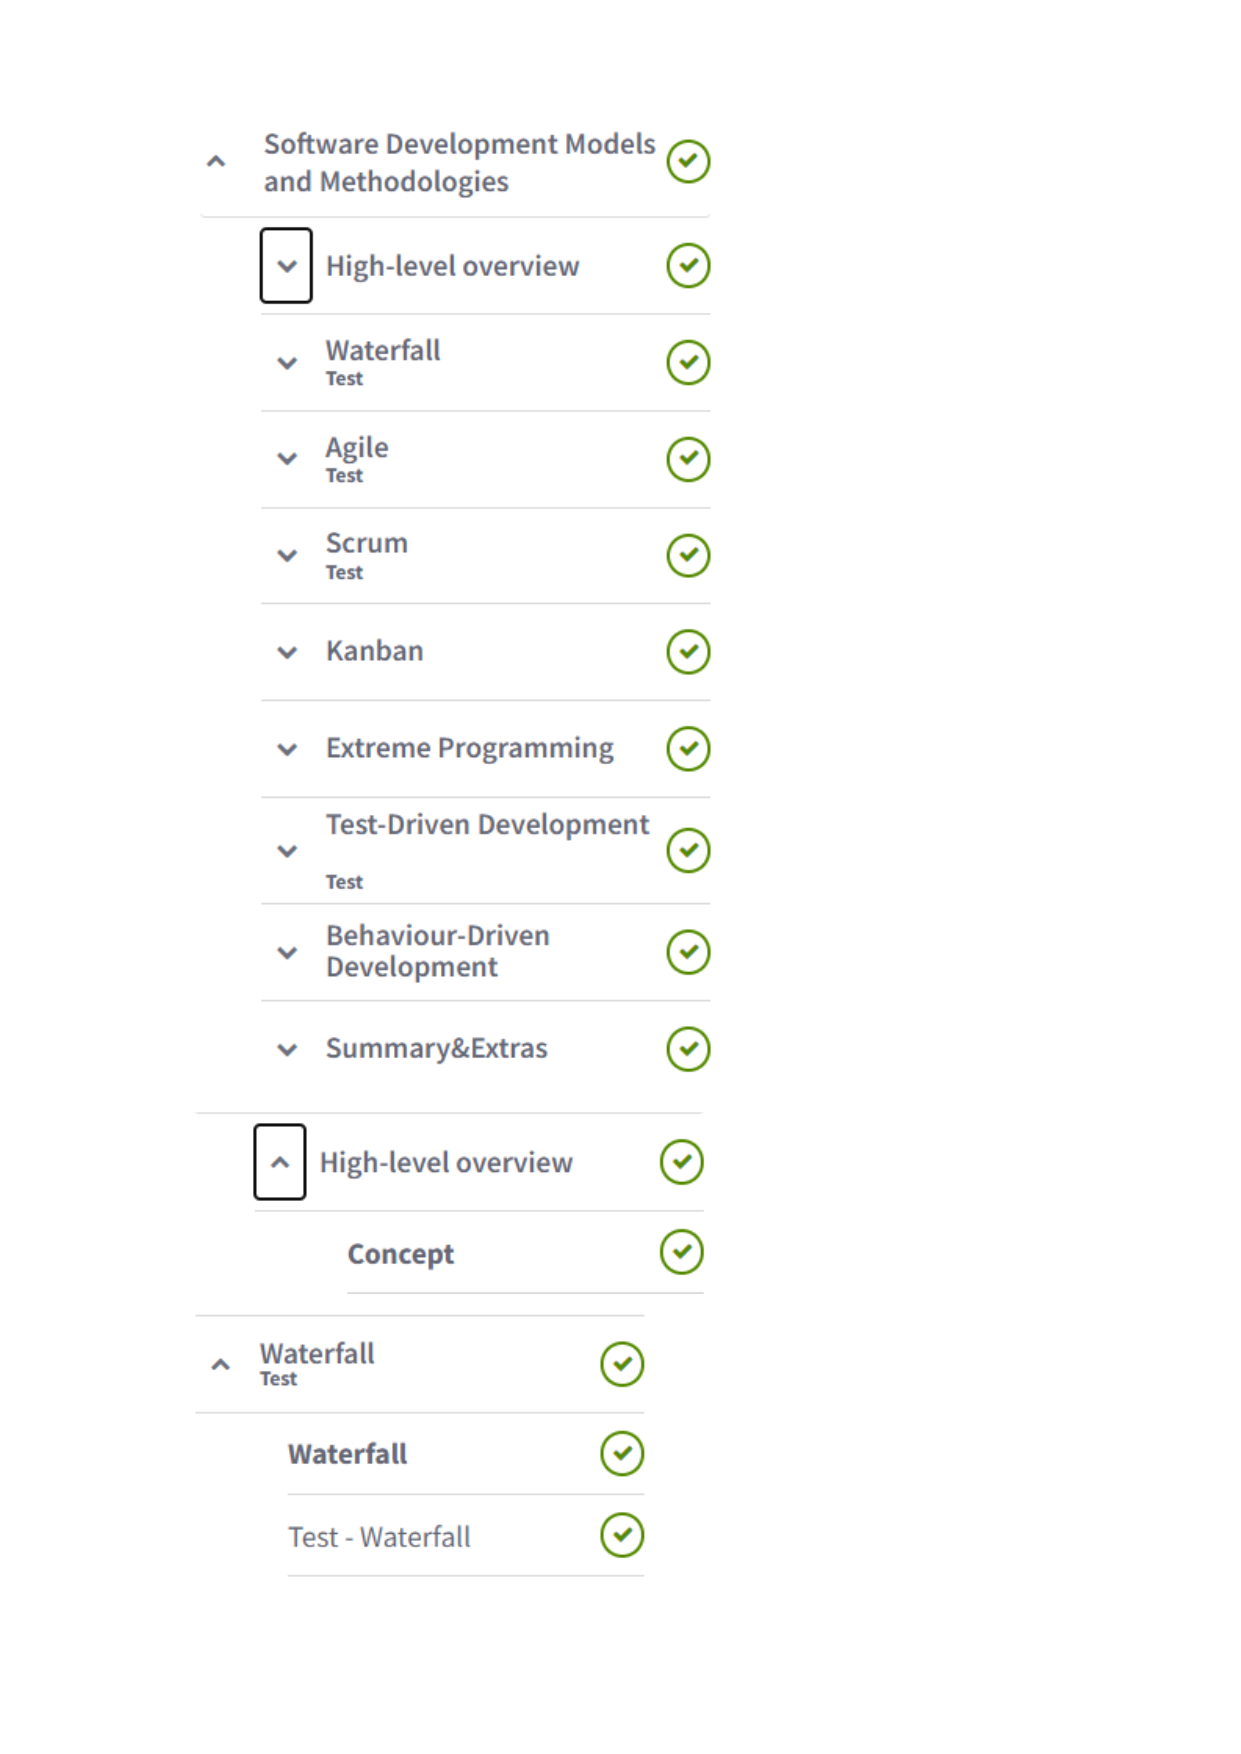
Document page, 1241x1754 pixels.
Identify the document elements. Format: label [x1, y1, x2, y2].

picture [177, 118, 739, 1094]
picture [177, 1112, 726, 1294]
picture [177, 1312, 668, 1580]
